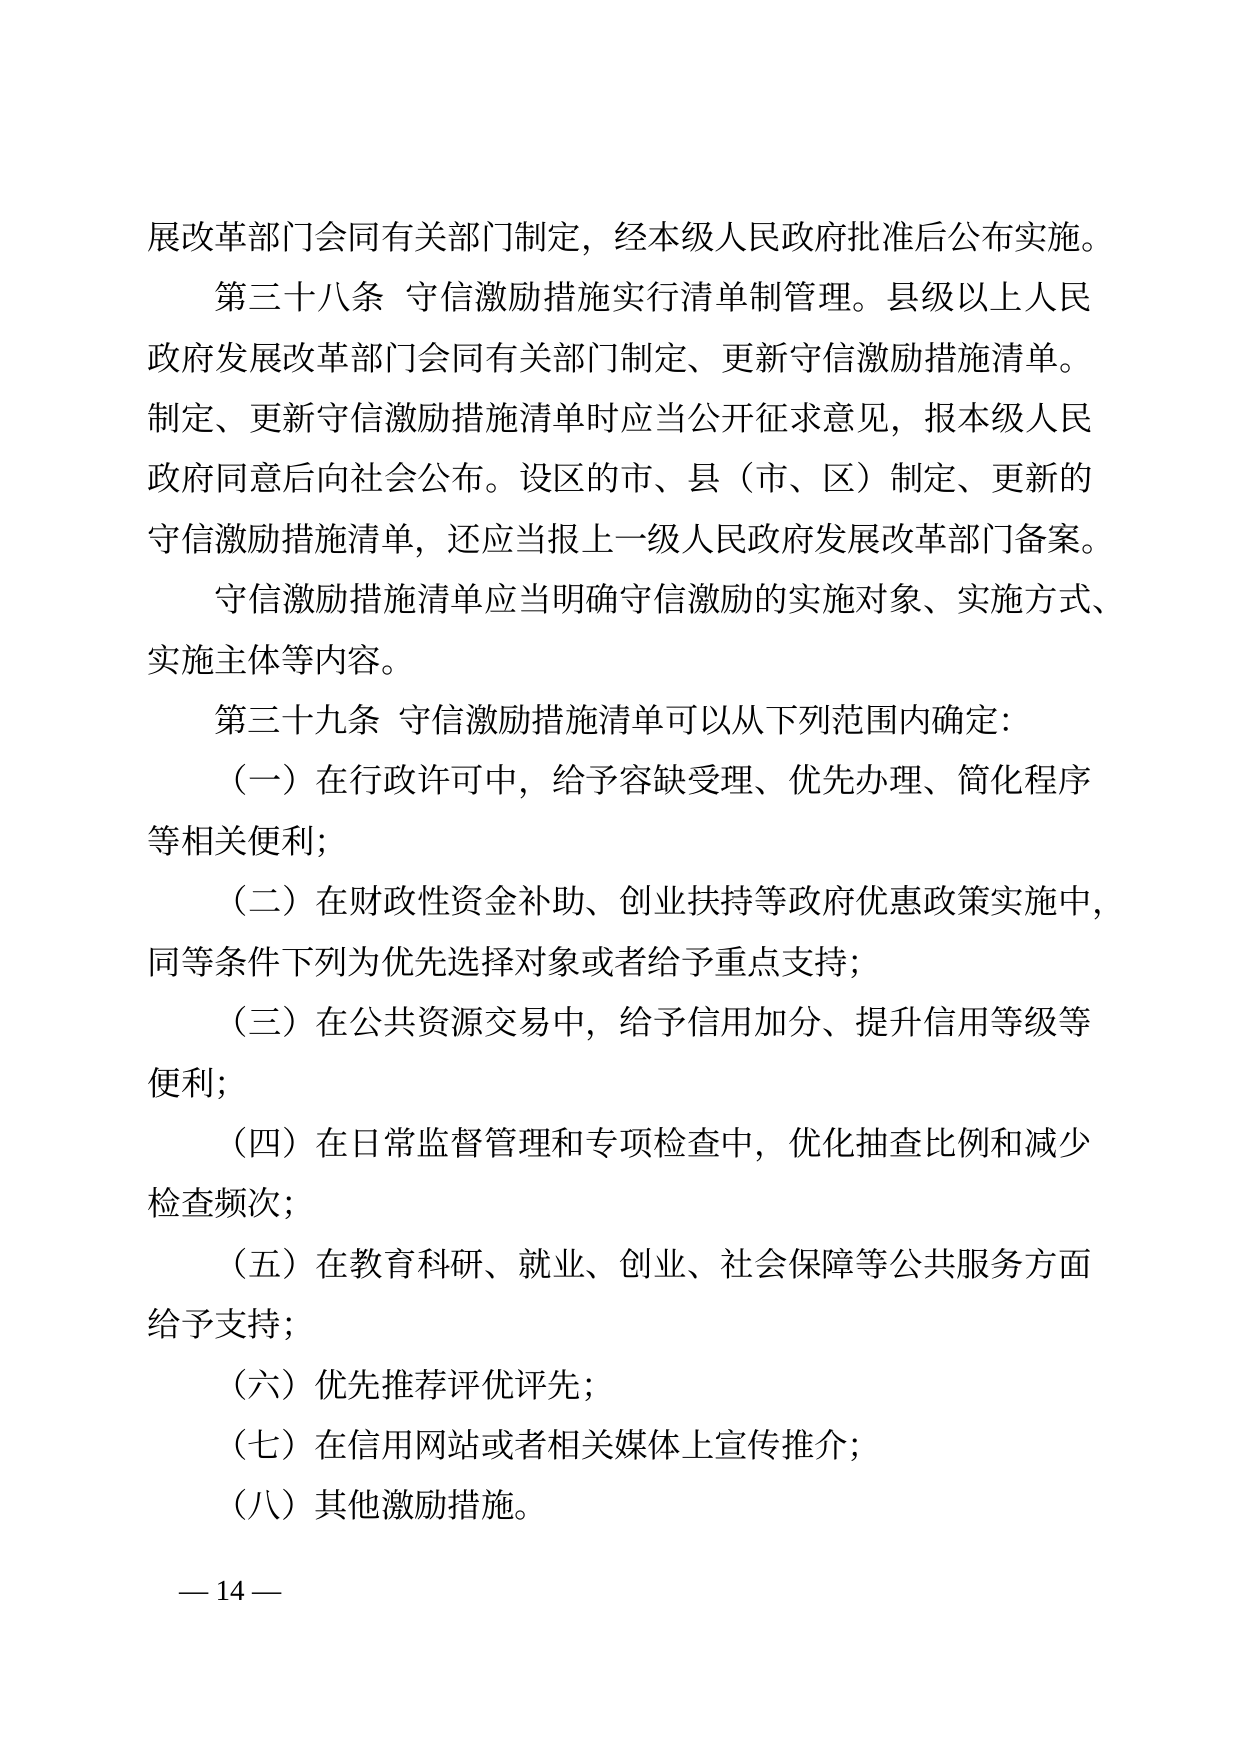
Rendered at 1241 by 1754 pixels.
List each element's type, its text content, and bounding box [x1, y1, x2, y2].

text （一）在行政许可中，给予容缺受理、优先办理、简化程序等相关便利； [148, 744, 1092, 865]
text （六）优先推荐评优评先； [148, 1349, 1092, 1409]
text （四）在日常监督管理和专项检查中，优化抽查比例和减少检查频次； [148, 1107, 1092, 1228]
text （八）其他激励措施。 [148, 1469, 1092, 1530]
text （五）在教育科研、就业、创业、社会保障等公共服务方面给予支持； [148, 1228, 1092, 1349]
text （三）在公共资源交易中，给予信用加分、提升信用等级等便利； [148, 986, 1092, 1107]
text 第三十八条 守信激励措施实行清单制管理。县级以上人民政府发展改革部门会同有关部门制定、更新守信激励措施清单。制定、更新守信激励措施清单时应当公开征求意见，报本级人民政府同意后向社会公布。设区的市、县（市、区）制定、更新的守信激励措施清单，还应当报上一级人民政府发展改革部门备案。 [148, 261, 1092, 563]
text 第三十九条 守信激励措施清单可以从下列范围内确定： [148, 684, 1092, 744]
text （二）在财政性资金补助、创业扶持等政府优惠政策实施中，同等条件下列为优先选择对象或者给予重点支持； [148, 865, 1092, 986]
text （七）在信用网站或者相关媒体上宣传推介； [148, 1409, 1092, 1469]
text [148, 201, 1092, 261]
text 守信激励措施清单应当明确守信激励的实施对象、实施方式、实施主体等内容。 [148, 563, 1092, 684]
